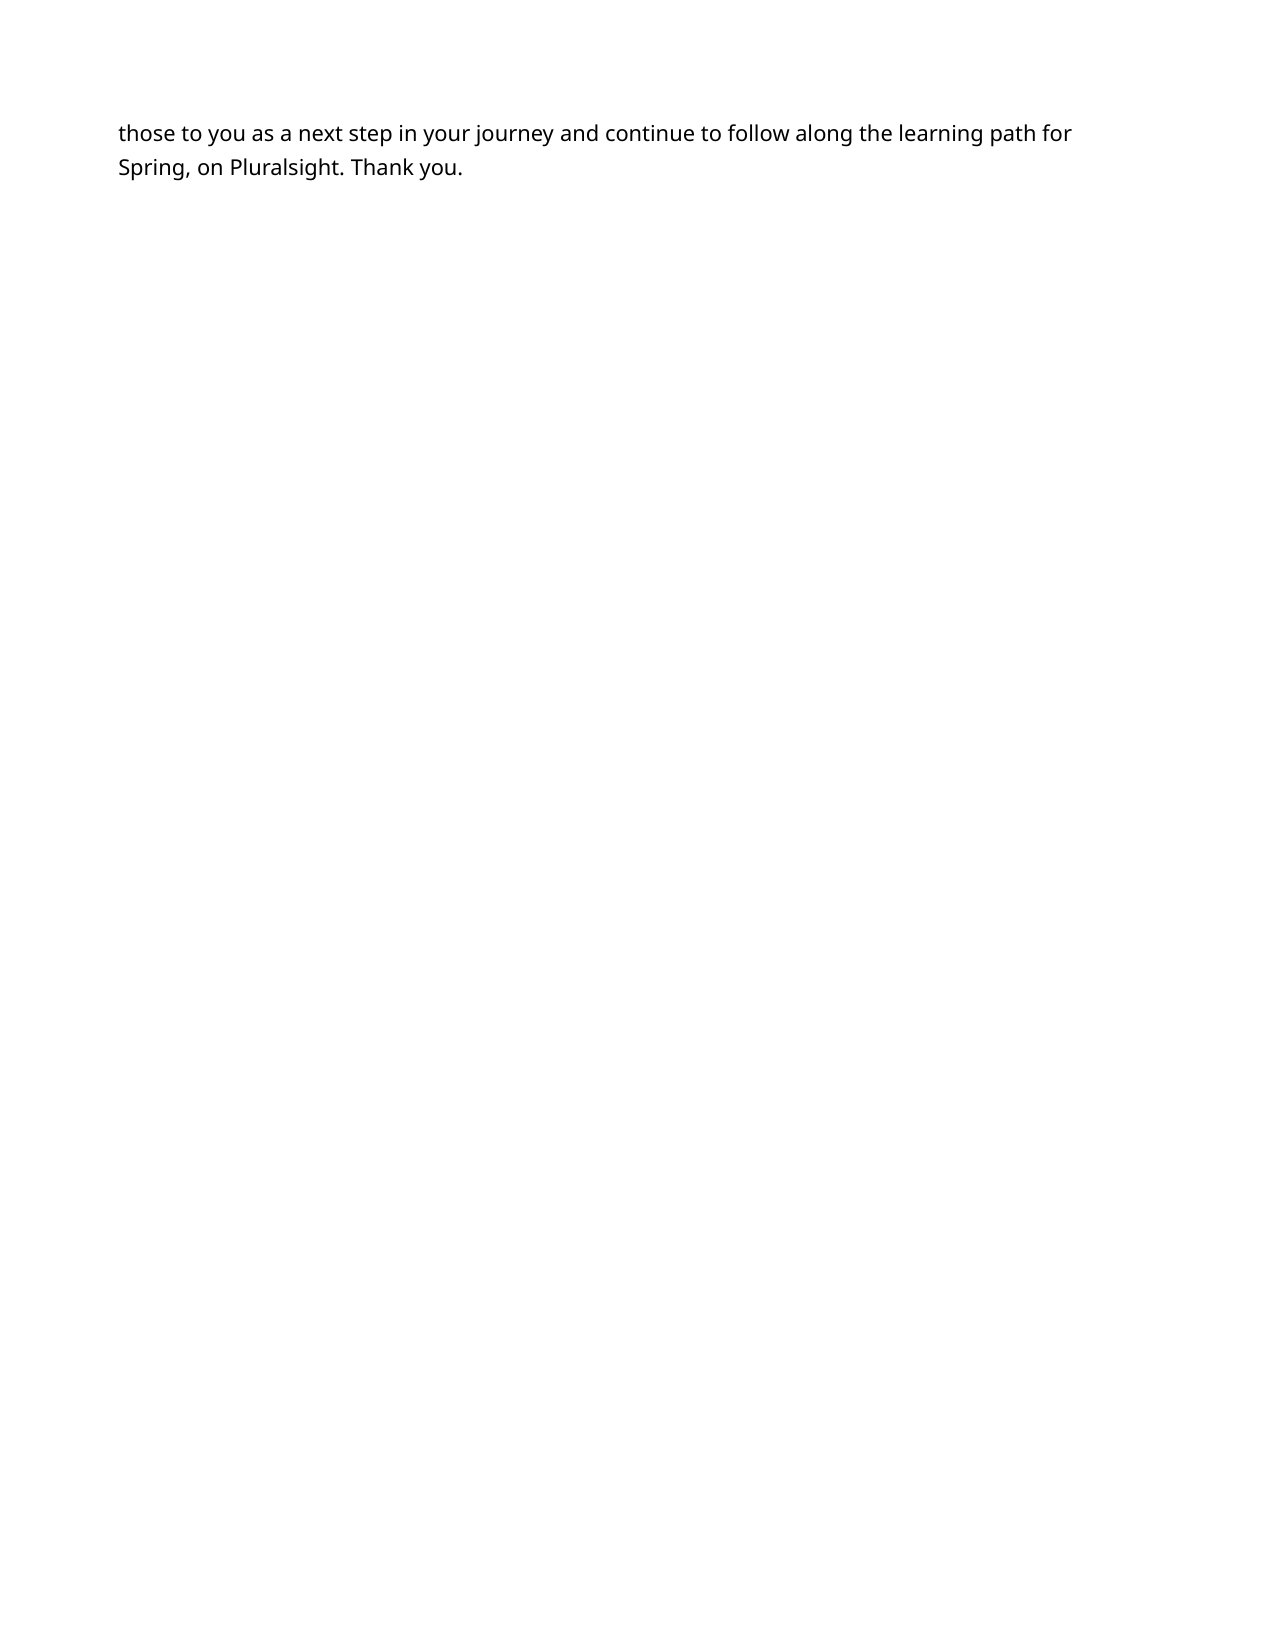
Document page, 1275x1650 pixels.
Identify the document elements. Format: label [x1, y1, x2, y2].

text [118, 118, 1157, 182]
